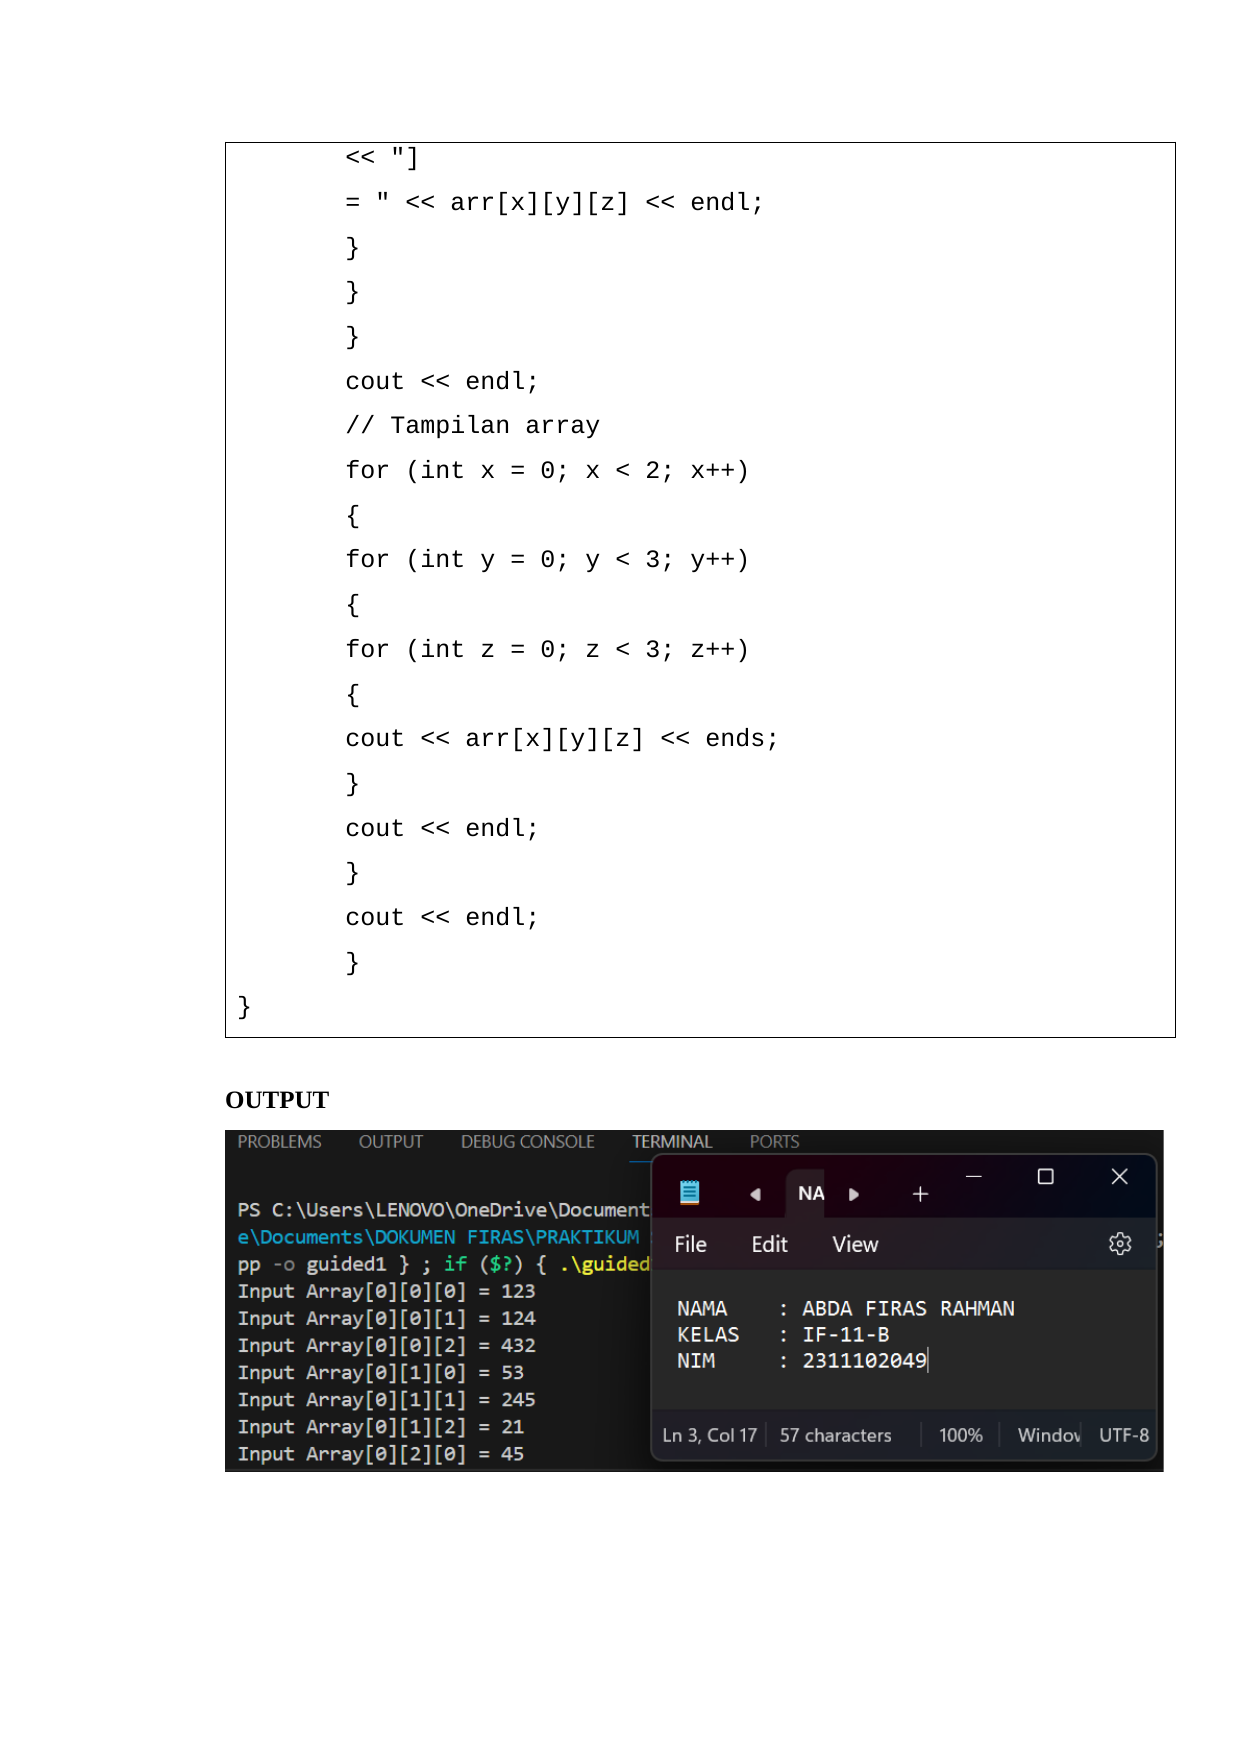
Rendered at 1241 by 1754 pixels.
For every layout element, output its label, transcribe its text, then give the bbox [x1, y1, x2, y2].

picture [225, 1130, 1164, 1472]
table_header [226, 143, 1175, 1037]
subtitle OUTPUT [225, 1085, 1176, 1114]
